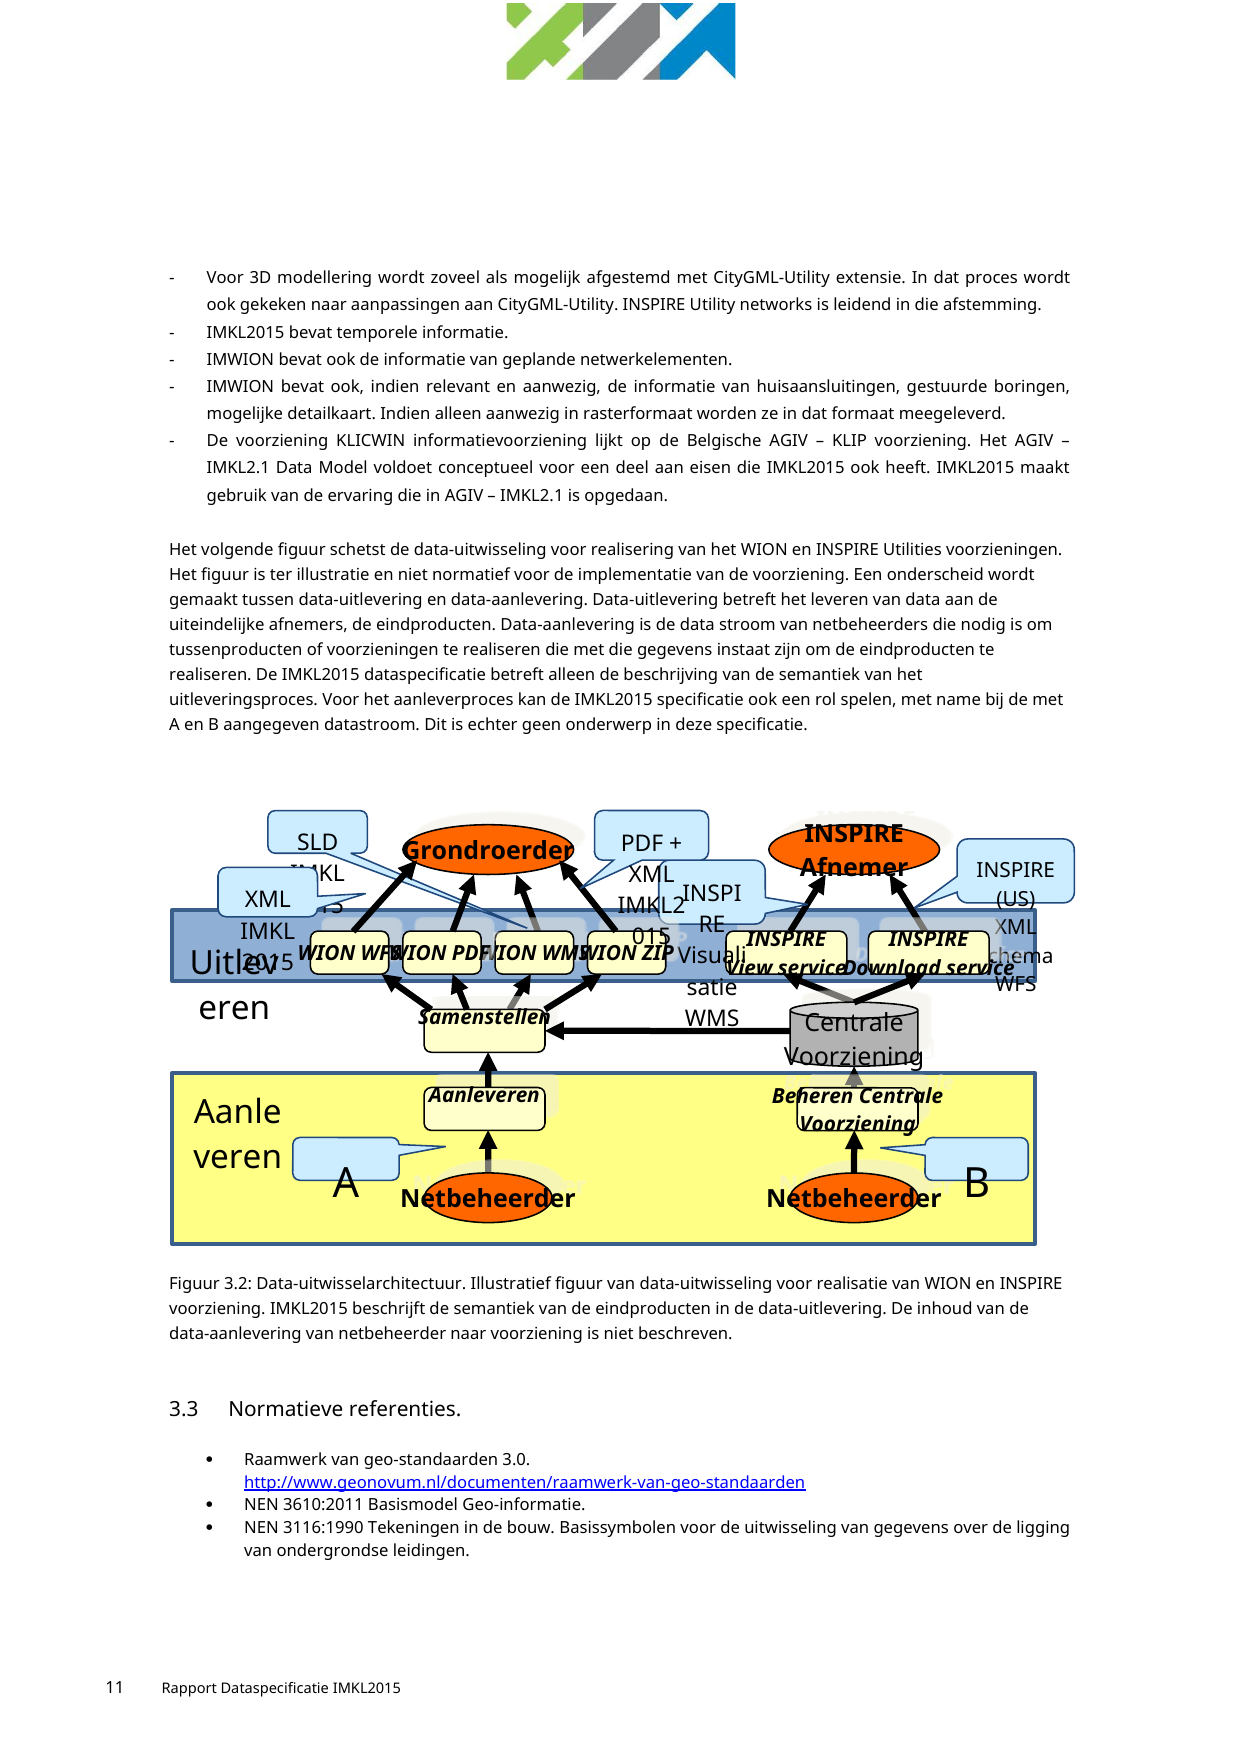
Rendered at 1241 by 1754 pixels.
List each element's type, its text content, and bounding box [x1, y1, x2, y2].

list NEN 3116:1990 Tekeningen in de bouw. Basissymbolen voor de uitwisseling van gegevens over de ligging van ondergrondse leidingen. [206, 1516, 1071, 1561]
list IMKL2015 bevat temporele informatie. [169, 320, 1071, 343]
text Figuur 3.2: Data-uitwisselarchitectuur. Illustratief figuur van data-uitwisseling voor realisatie van WION en INSPIRE voorziening. IMKL2015 beschrijft de semantiek van de eindproducten in de data-uitlevering. De inhoud van de data-aanlevering van netbeheerder naar voorziening is niet beschreven. [169, 1269, 1071, 1344]
picture [506, 3, 718, 80]
picture [677, 50, 736, 80]
list IMWION bevat ook, indien relevant en aanwezig, de informatie van huisaansluitingen, gestuurde boringen, mogelijke detailkaart. Indien alleen aanwezig in rasterformaat worden ze in dat formaat meegeleverd. [169, 374, 1071, 424]
list IMWION bevat ook de informatie van geplande netwerkelementen. [169, 347, 1071, 370]
list Raamwerk van geo-standaarden 3.0. [206, 1447, 1071, 1470]
text http://www.geonovum.nl/documenten/raamwerk-van-geo-standaarden [244, 1470, 1071, 1493]
text Normatieve referenties. [169, 1394, 1071, 1422]
list De voorziening KLICWIN informatievoorziening lijkt op de Belgische AGIV – KLIP voorziening. Het AGIV – IMKL2.1 Data Model voldoet conceptueel voor een deel aan eisen die IMKL2015 ook heeft. IMKL2015 maakt gebruik van de ervaring die in AGIV – IMKL2.1 is opgedaan. [169, 429, 1071, 506]
text Het volgende figuur schetst de data-uitwisseling voor realisering van het WION en INSPIRE Utilities voorzieningen. Het figuur is ter illustratie en niet normatief voor de implementatie van de voorziening. Een onderscheid wordt gemaakt tussen data-uitlevering en data-aanlevering. Data-uitlevering betreft het leveren van data aan de uiteindelijke afnemers, de eindproducten. Data-aanlevering is de data stroom van netbeheerders die nodig is om tussenproducten of voorzieningen te realiseren die met die gegevens instaat zijn om de eindproducten te realiseren. De IMKL2015 dataspecificatie betreft alleen de beschrijving van de semantiek van het uitleveringsproces. Voor het aanleverproces kan de IMKL2015 specificatie ook een rol spelen, met name bij de met A en B aangegeven datastroom. Dit is echter geen onderwerp in deze specificatie. [169, 536, 1071, 736]
list NEN 3610:2011 Basismodel Geo-informatie. [206, 1493, 1071, 1516]
list Voor 3D modellering wordt zoveel als mogelijk afgestemd met CityGML-Utility extensie. In dat proces wordt ook gekeken naar aanpassingen aan CityGML-Utility. INSPIRE Utility networks is leidend in die afstemming. [169, 266, 1071, 316]
